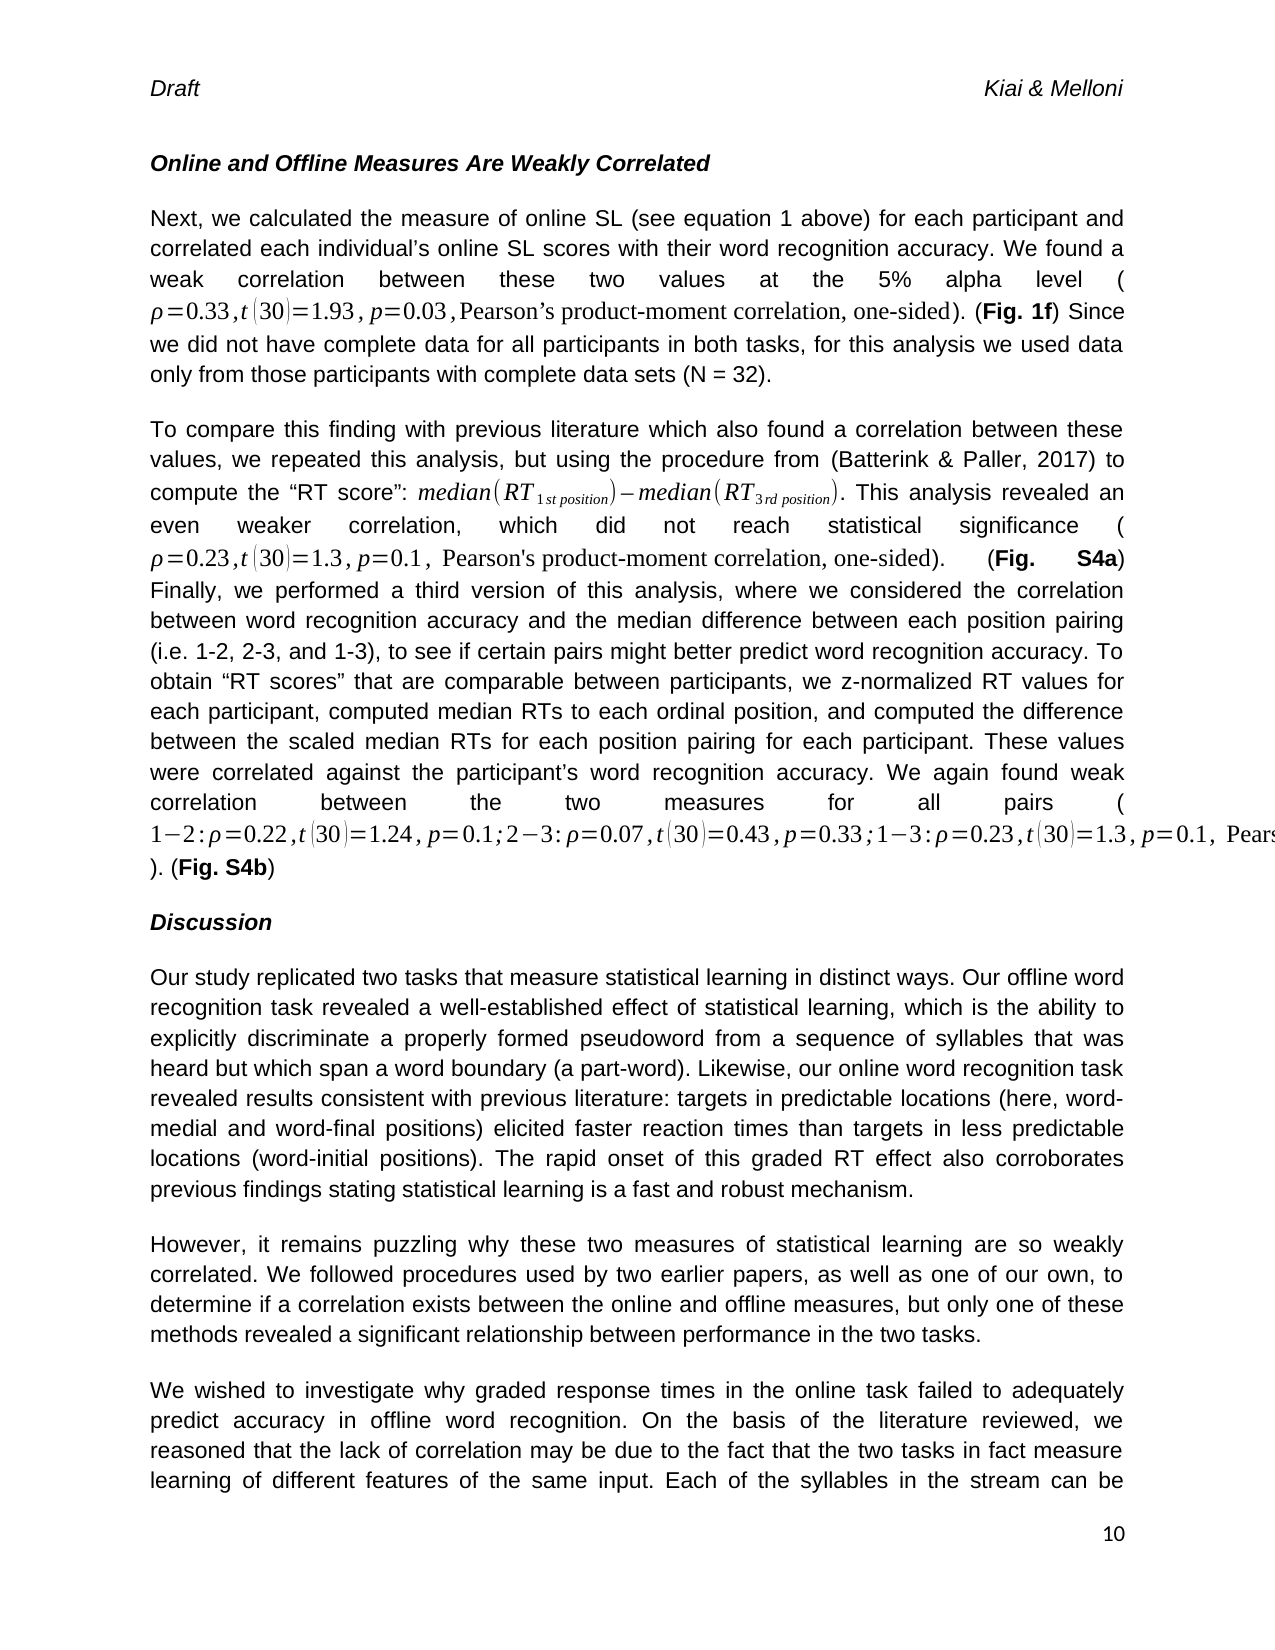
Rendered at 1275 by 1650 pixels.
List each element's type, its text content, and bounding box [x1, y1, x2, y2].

text Our study replicated two tasks that measure statistical learning in distinct ways. Our offline word recognition task revealed a well-established effect of statistical learning, which is the ability to explicitly discriminate a properly formed pseudoword from a sequence of syllables that was heard but which span a word boundary (a part-word). Likewise, our online word recognition task revealed results consistent with previous literature: targets in predictable locations (here, word-medial and word-final positions) elicited faster reaction times than targets in less predictable locations (word-initial positions). The rapid onset of this graded RT effect also corroborates previous findings stating statistical learning is a fast and robust mechanism. [150, 964, 1125, 1202]
text To compare this finding with previous literature which also found a correlation between these values, we repeated this analysis, but using the procedure from (Batterink & Paller, 2017) to compute the “RT score”: . This analysis revealed an even weaker correlation, which did not reach statistical significance (). (Fig. S4a) Finally, we performed a third version of this analysis, where we considered the correlation between word recognition accuracy and the median difference between each position pairing (i.e. 1-2, 2-3, and 1-3), to see if certain pairs might better predict word recognition accuracy. To obtain “RT scores” that are comparable between participants, we z-normalized RT values for each participant, computed median RTs to each ordinal position, and computed the difference between the scaled median RTs for each position pairing for each participant. These values were correlated against the participant’s word recognition accuracy. We again found weak correlation between the two measures for all pairs (). (Fig. S4b) [150, 416, 1125, 880]
subtitle Online and Offline Measures Are Weakly Correlated [150, 150, 1125, 176]
text Next, we calculated the measure of online SL (see equation 1 above) for each participant and correlated each individual’s online SL scores with their word recognition accuracy. We found a weak correlation between these two values at the 5% alpha level (). (Fig. 1f) Since we did not have complete data for all participants in both tasks, for this analysis we used data only from those participants with complete data sets (N = 32). [150, 205, 1125, 387]
subtitle Discussion [150, 909, 1125, 935]
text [150, 1377, 1125, 1494]
text However, it remains puzzling why these two measures of statistical learning are so weakly correlated. We followed procedures used by two earlier papers, as well as one of our own, to determine if a correlation exists between the online and offline measures, but only one of these methods revealed a significant relationship between performance in the two tasks. [150, 1231, 1125, 1348]
